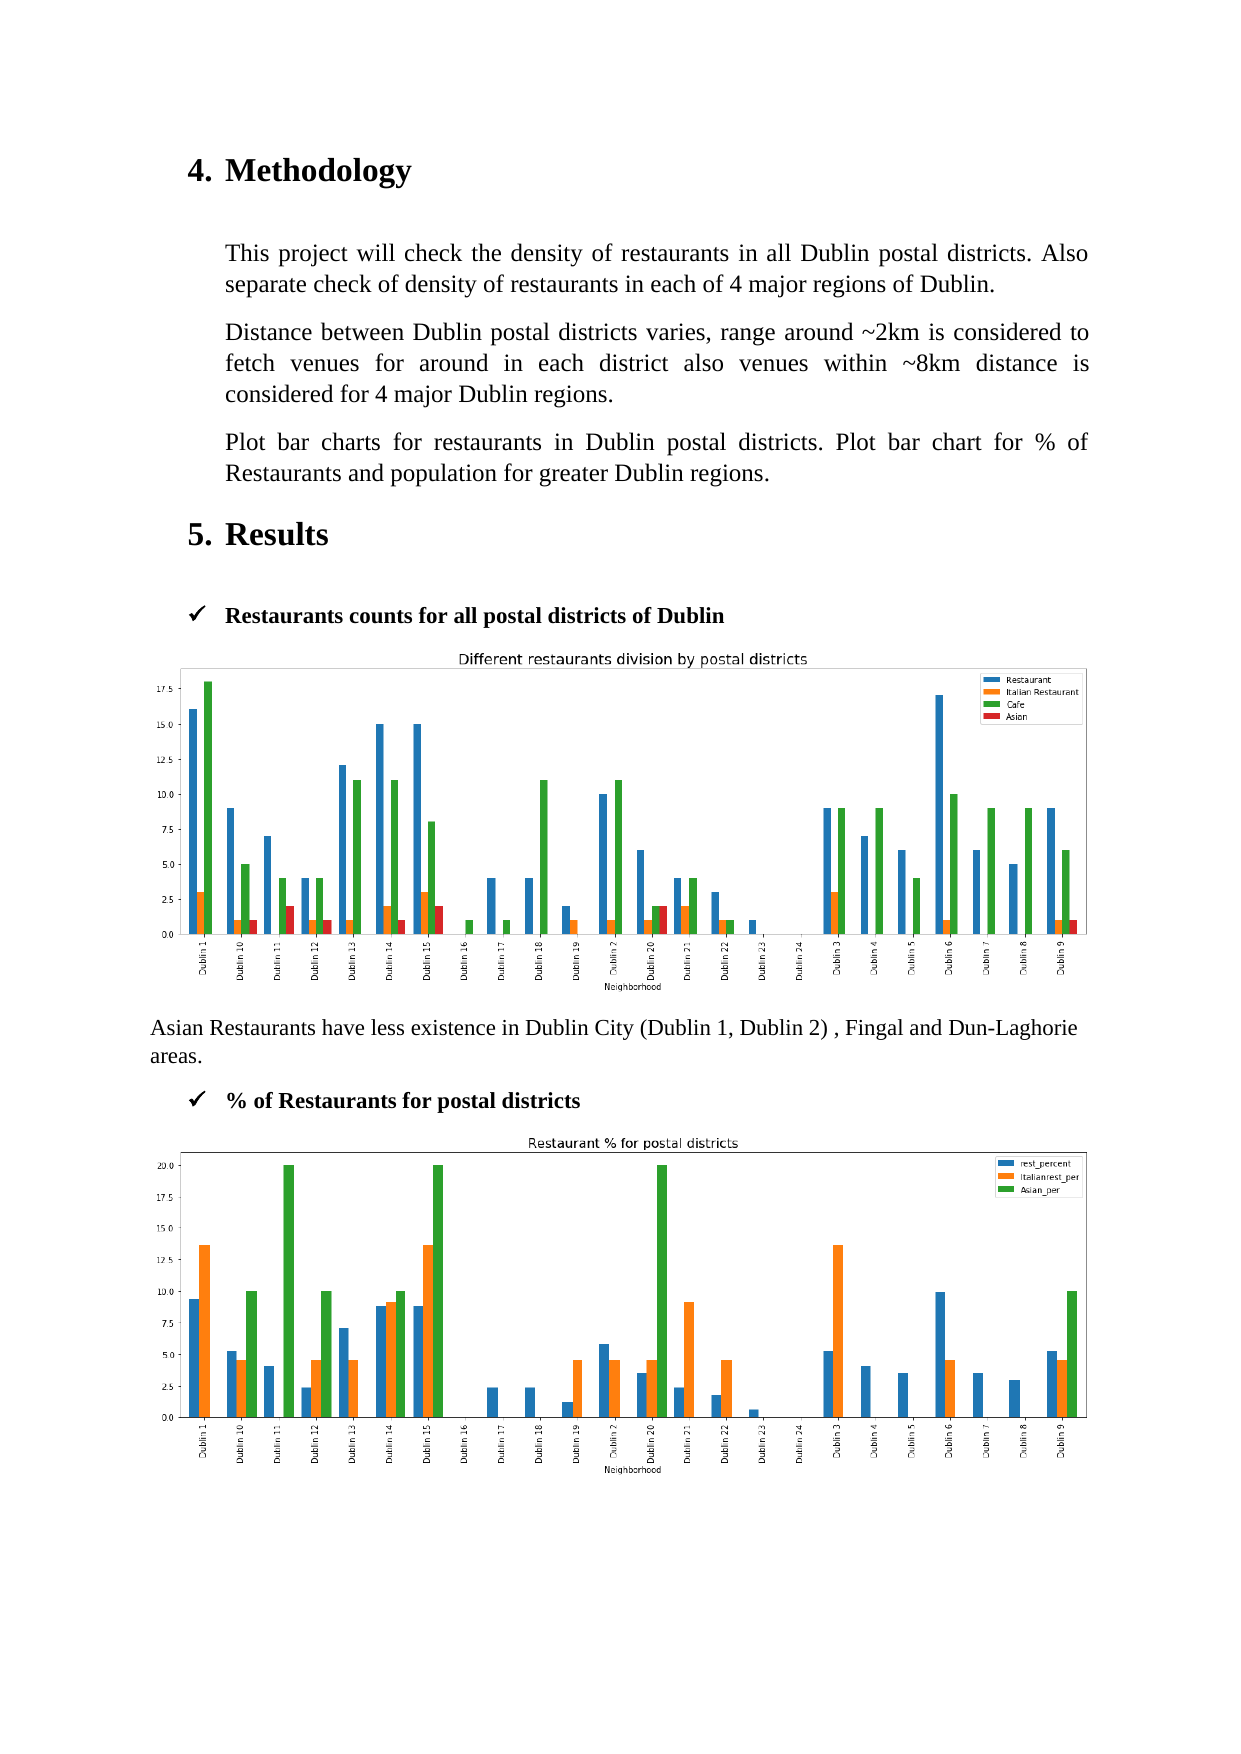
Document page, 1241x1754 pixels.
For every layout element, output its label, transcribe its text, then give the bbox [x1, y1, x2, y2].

picture [150, 647, 1091, 996]
list Restaurants counts for all postal districts of Dublin [187, 602, 1090, 628]
subtitle Results [187, 514, 1090, 552]
subtitle Methodology [187, 150, 1090, 188]
text This project will check the density of restaurants in all Dublin postal districts. Also separate check of density of restaurants in each of 4 major regions of Dublin. [225, 238, 1090, 298]
text Distance between Dublin postal districts varies, range around ~2km is considered to fetch venues for around in each district also venues within ~8km distance is considered for 4 major Dublin regions. [225, 317, 1090, 408]
list % of Restaurants for postal districts [187, 1087, 1090, 1114]
picture [150, 1132, 1091, 1479]
text Asian Restaurants have less existence in Dublin City (Dublin 1, Dublin 2) , Fingal and Dun-Laghorie areas. [150, 1014, 1090, 1069]
text Plot bar charts for restaurants in Dublin postal districts. Plot bar chart for % of Restaurants and population for greater Dublin regions. [225, 427, 1090, 487]
